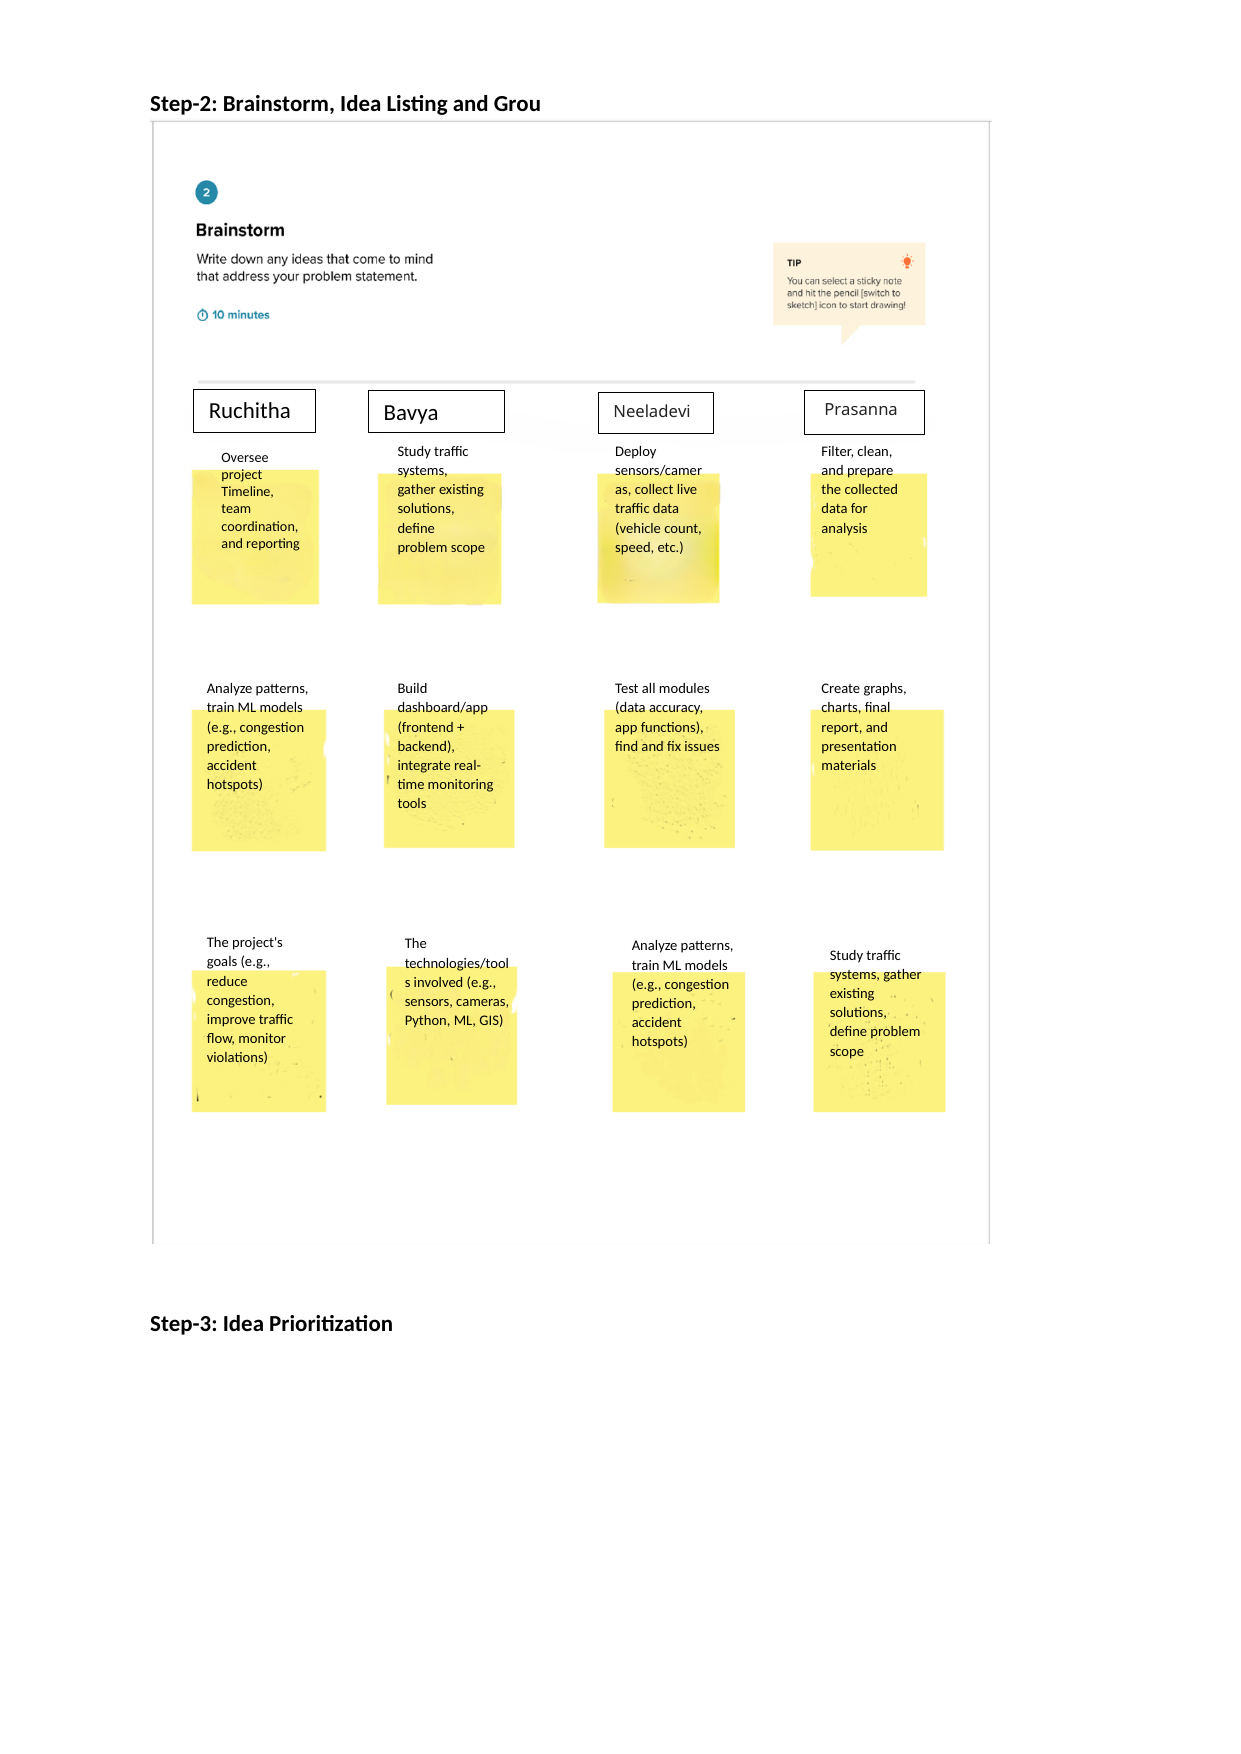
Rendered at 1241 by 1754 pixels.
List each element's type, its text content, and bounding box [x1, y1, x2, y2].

picture [150, 118, 992, 1244]
text Step-3: Idea Prioritization [150, 1309, 1090, 1338]
